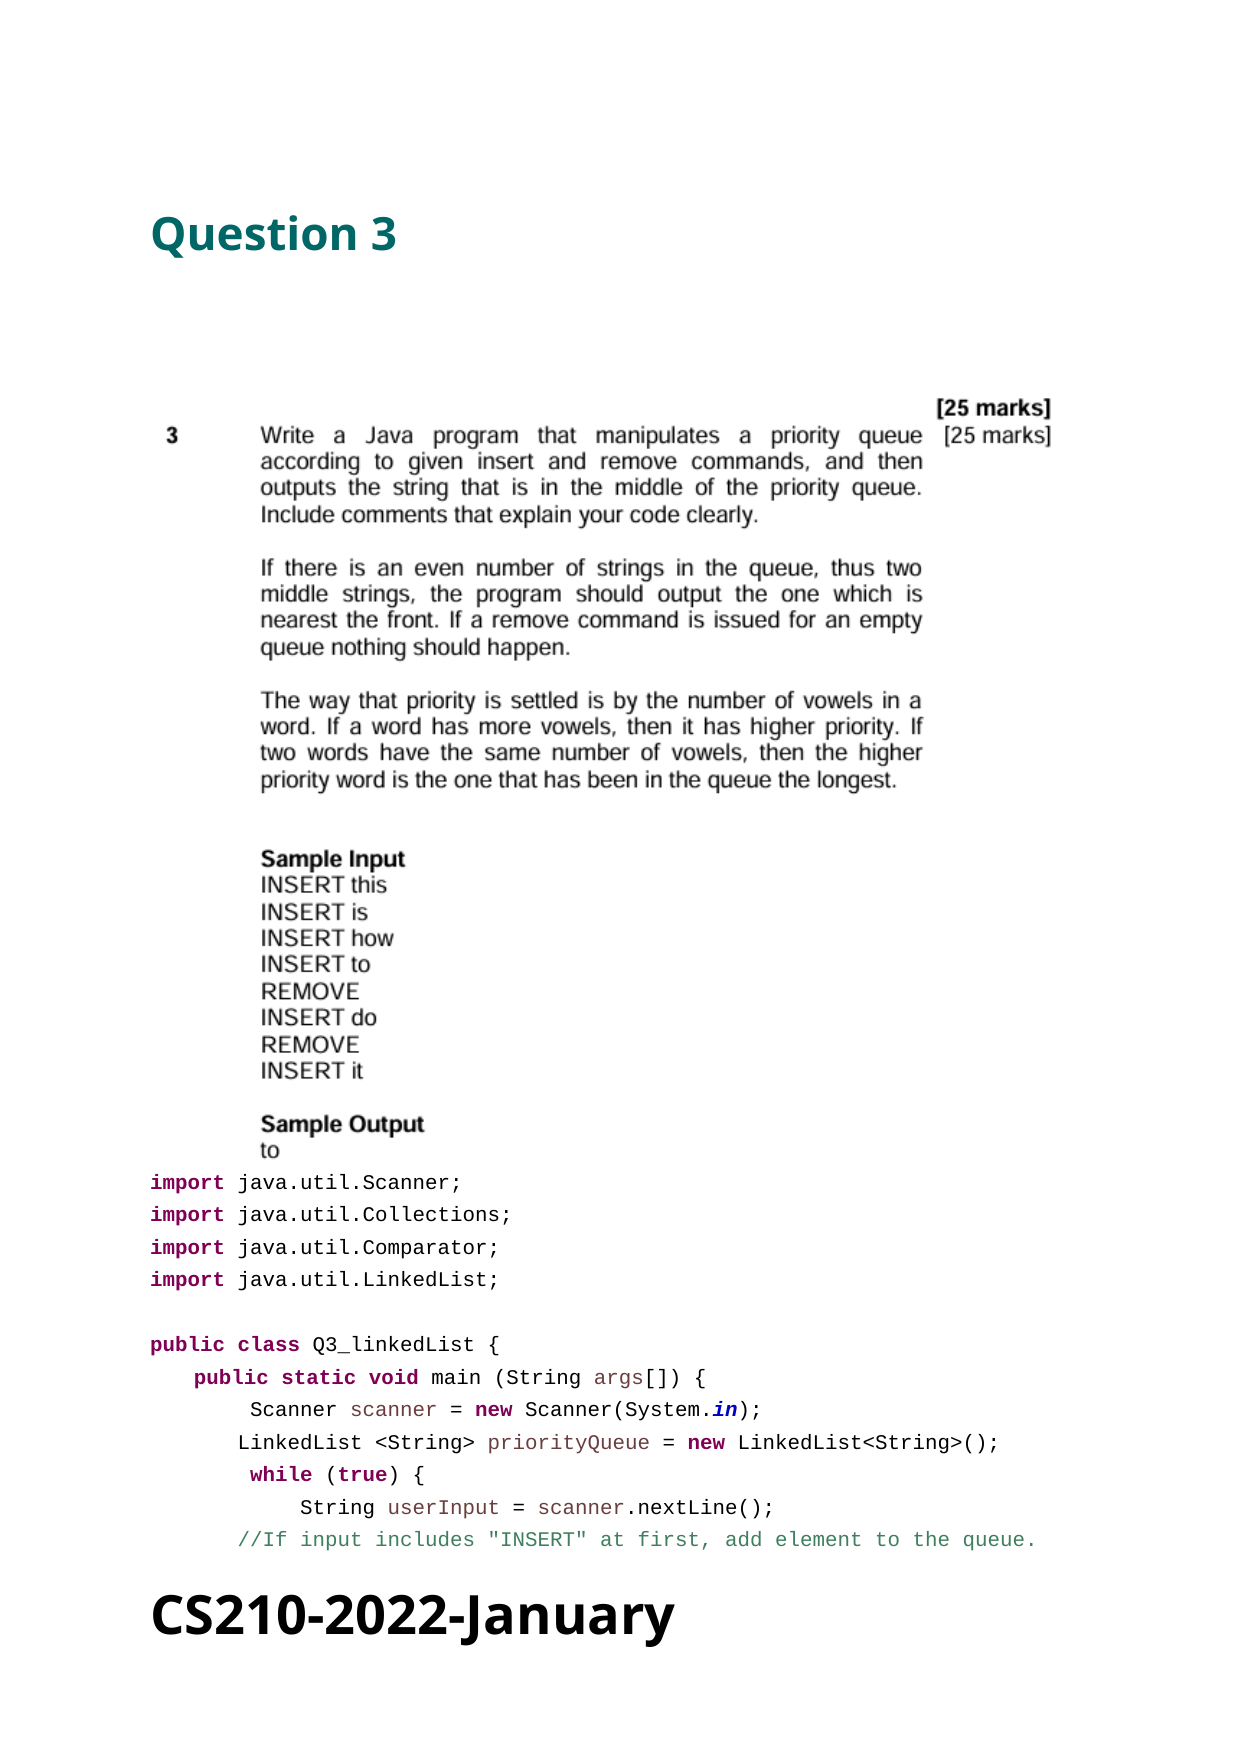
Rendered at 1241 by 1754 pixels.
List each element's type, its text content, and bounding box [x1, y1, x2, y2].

text import java.util.LinkedList; [150, 1265, 1090, 1297]
text import java.util.Comparator; [150, 1232, 1090, 1265]
text import java.util.Collections; [150, 1200, 1090, 1232]
text LinkedList <String> priorityQueue = new LinkedList<String>(); [150, 1427, 1090, 1460]
subtitle Question 3 [150, 200, 1090, 265]
text String userInput = scanner.nextLine(); [150, 1492, 1090, 1525]
text Scanner scanner = new Scanner(System.in); [150, 1395, 1090, 1427]
text import java.util.Scanner; [150, 1167, 1090, 1200]
text //If input includes "INSERT" at first, add element to the queue. [194, 1525, 1090, 1557]
picture [150, 387, 1061, 1167]
text public class Q3_linkedList { [150, 1330, 1090, 1362]
text public static void main (String args[]) { [150, 1362, 1090, 1395]
text while (true) { [150, 1460, 1090, 1492]
